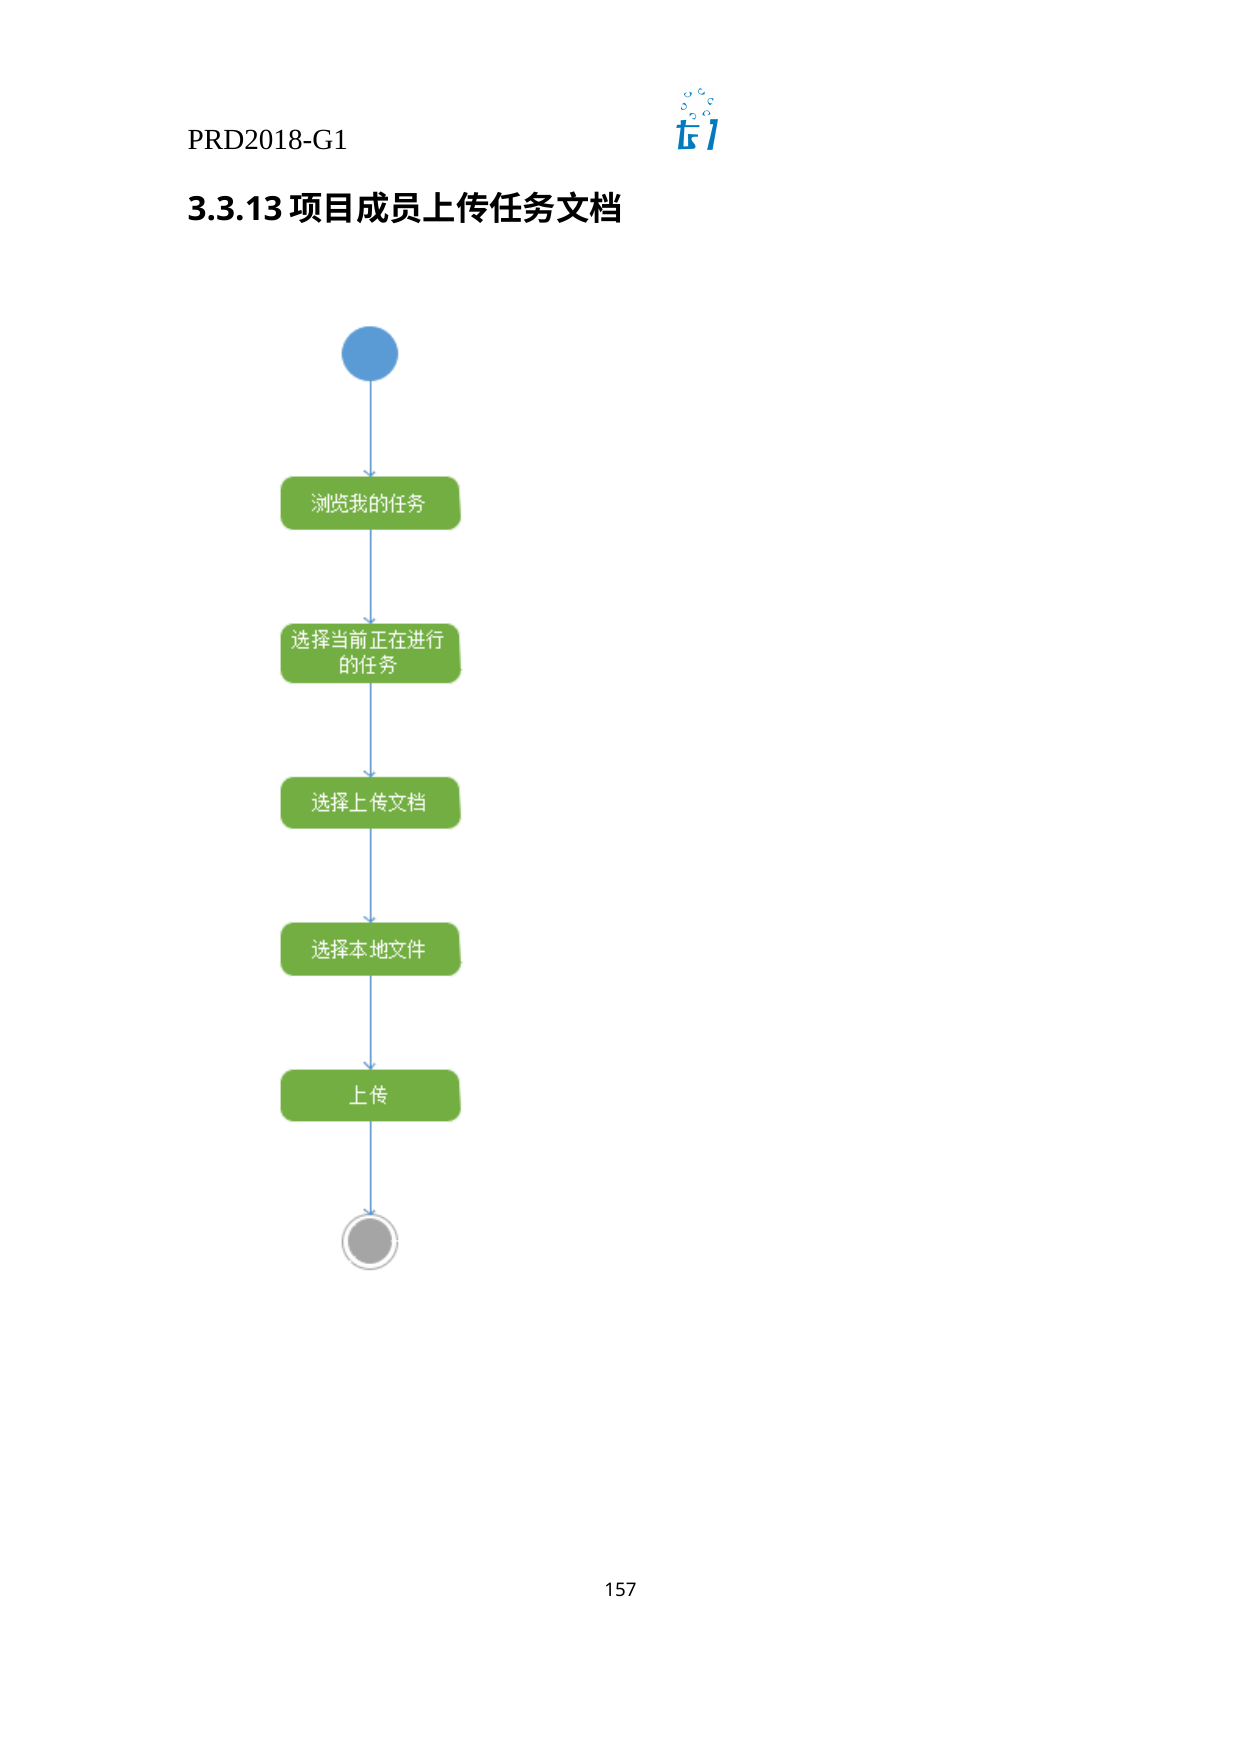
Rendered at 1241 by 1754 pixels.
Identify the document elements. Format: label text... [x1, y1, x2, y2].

picture [676, 88, 719, 150]
subtitle 3.3.13项目成员上传任务文档 [187, 173, 1053, 238]
picture [187, 300, 519, 1300]
